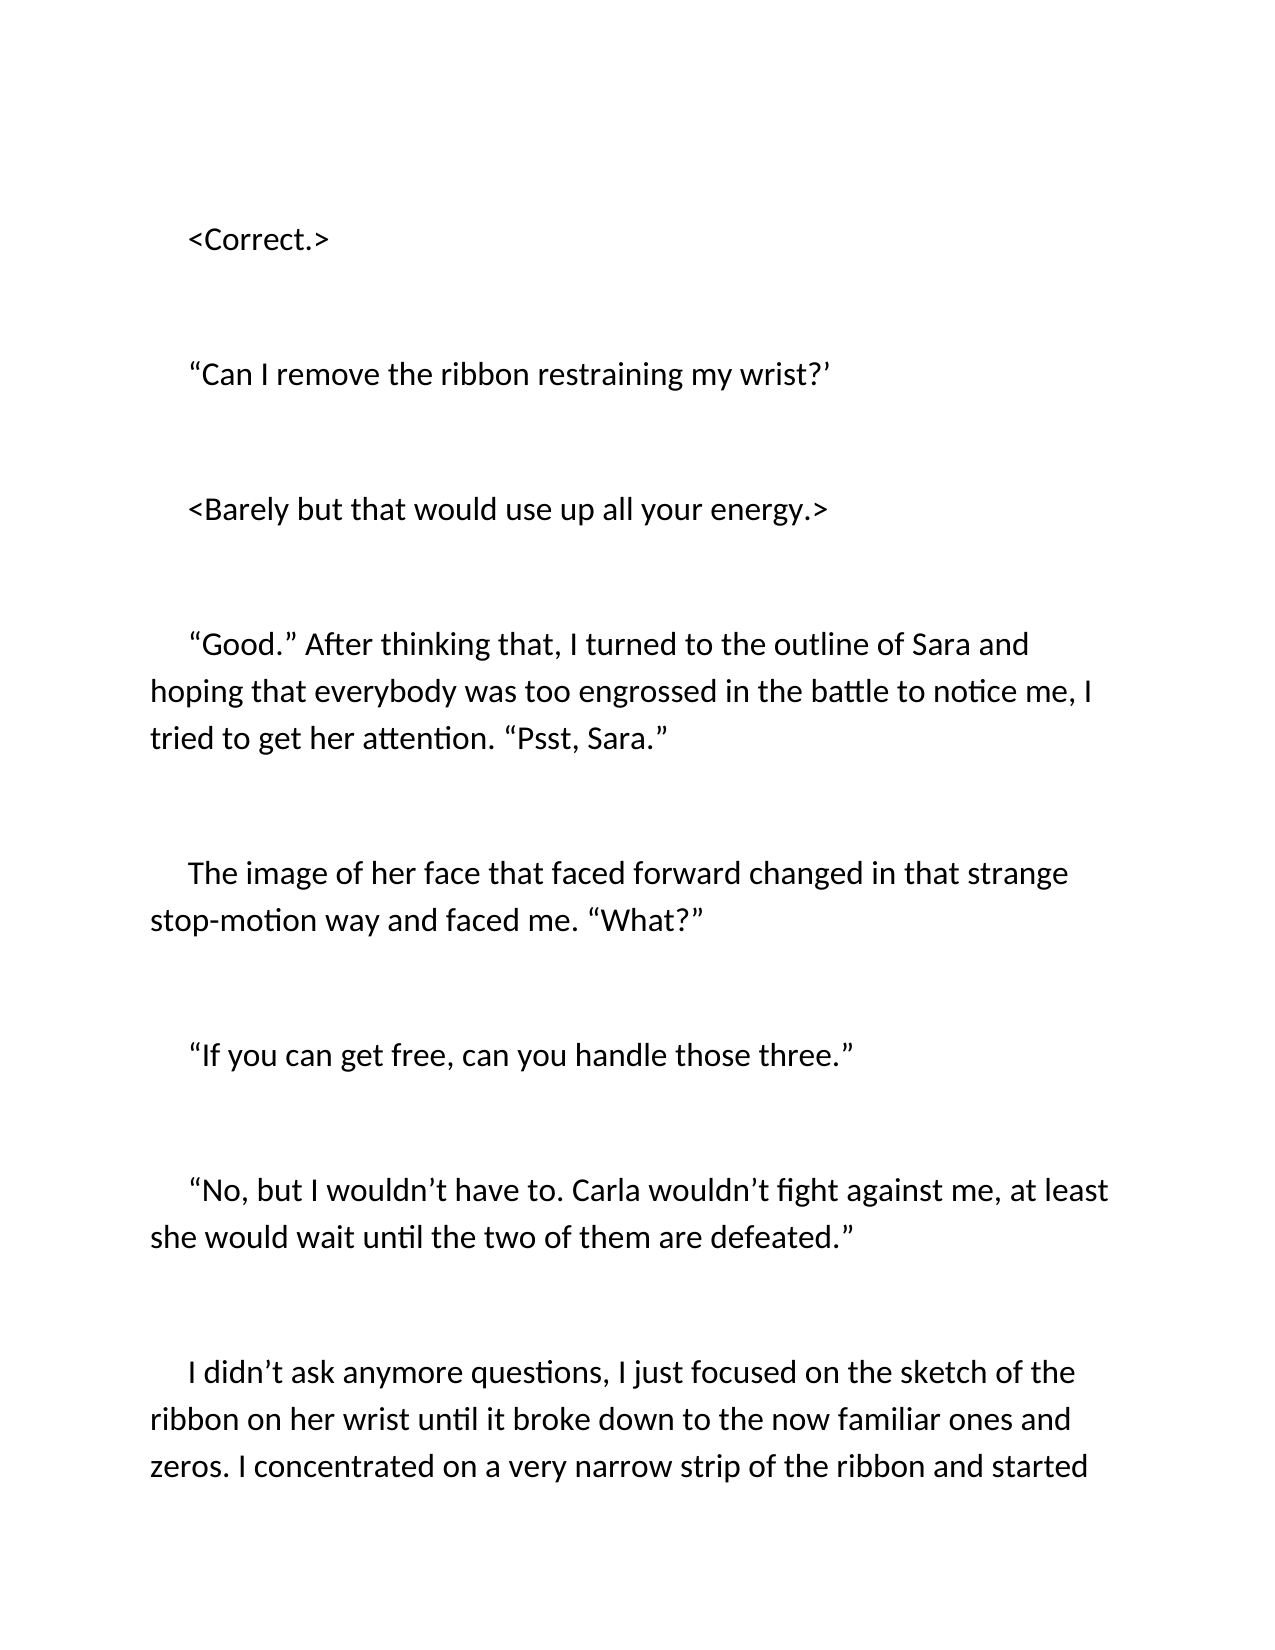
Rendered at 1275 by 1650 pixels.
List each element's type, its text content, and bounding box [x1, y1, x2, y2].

text “No, but I wouldn’t have to. Carla wouldn’t fight against me, at least she would wait until the two of them are defeated.” [150, 1169, 1125, 1257]
text “Good.” After thinking that, I turned to the outline of Sara and hoping that everybody was too engrossed in the battle to notice me, I tried to get her attention. “Psst, Sara.” [150, 623, 1125, 757]
text <Correct.> [150, 218, 1125, 258]
text The image of her face that faced forward changed in that strange stop-motion way and faced me. “What?” [150, 852, 1125, 939]
text <Barely but that would use up all your energy.> [150, 488, 1125, 529]
text “If you can get free, can you handle those three.” [150, 1034, 1125, 1075]
text “Can I remove the ribbon restraining my wrist?’ [150, 353, 1125, 393]
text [150, 1351, 1125, 1485]
